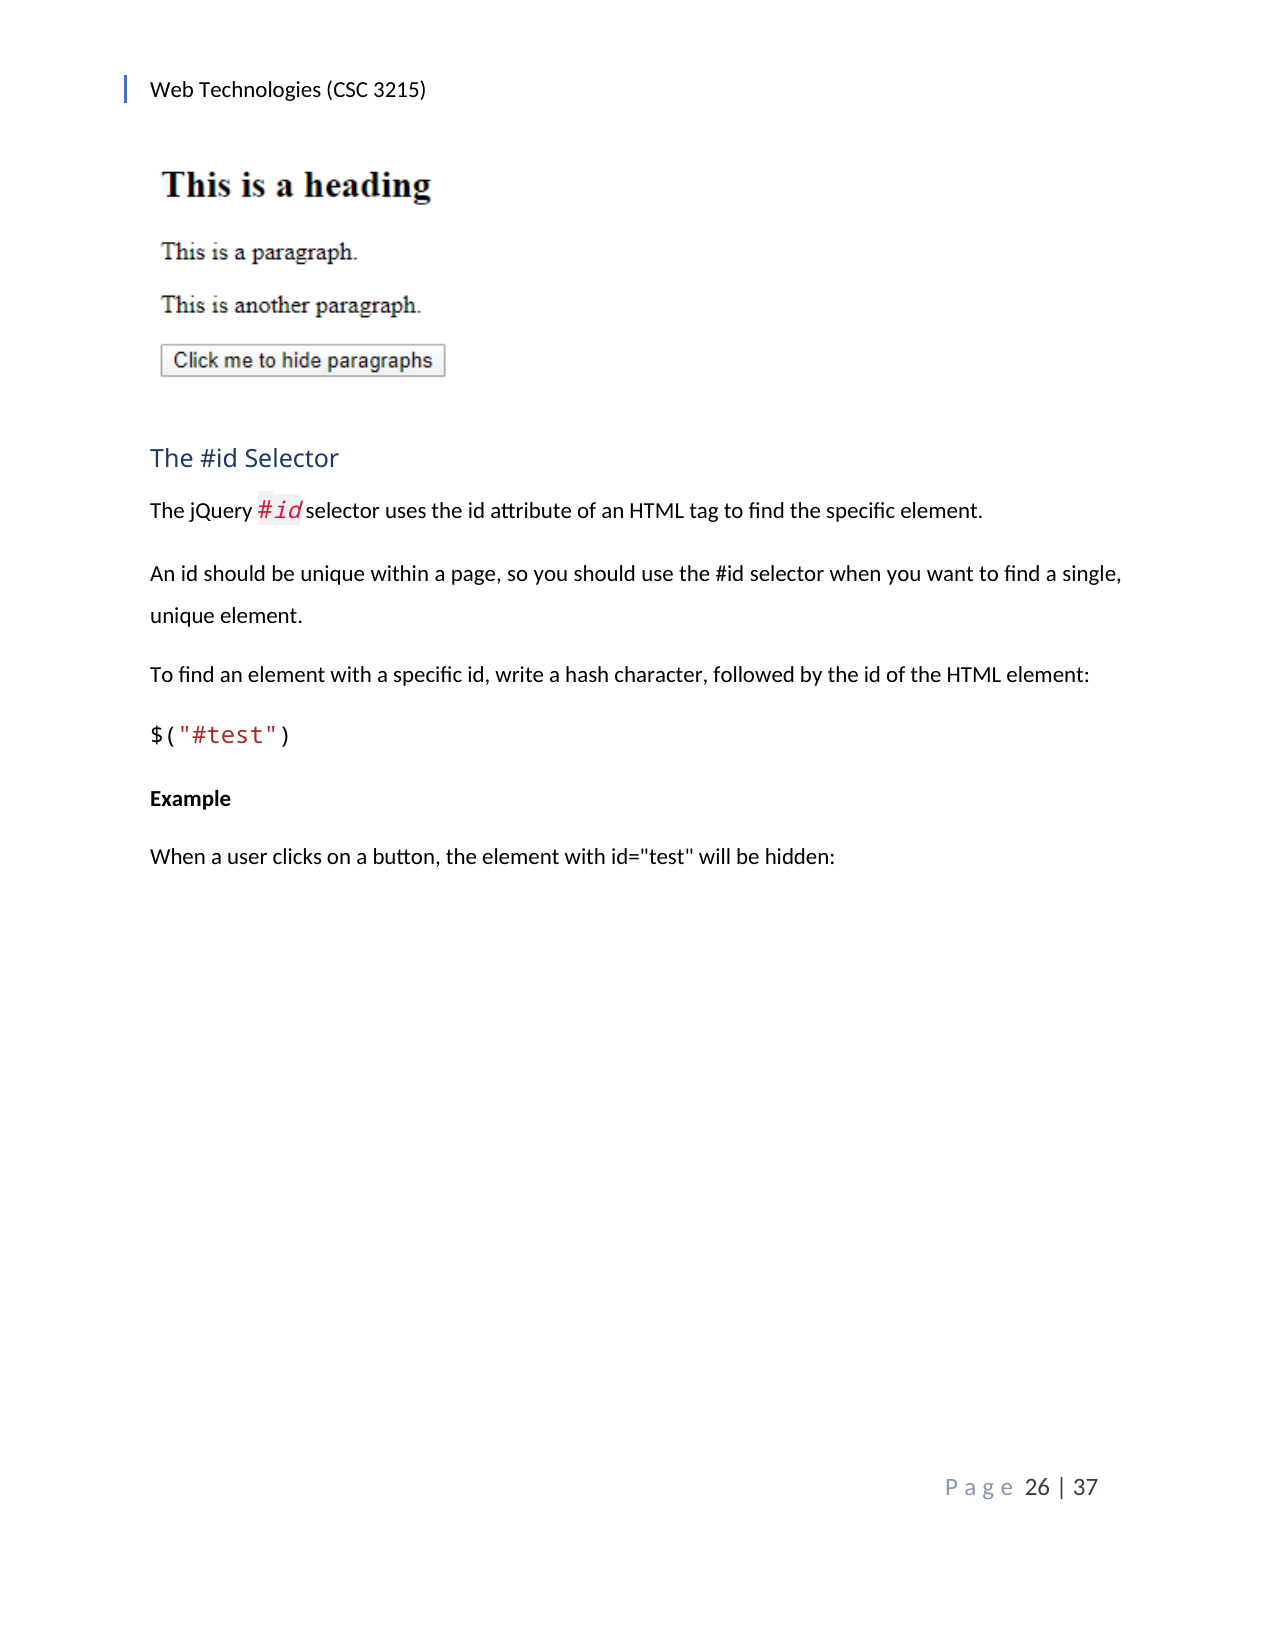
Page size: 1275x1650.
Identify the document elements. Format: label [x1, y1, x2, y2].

picture [150, 158, 488, 410]
